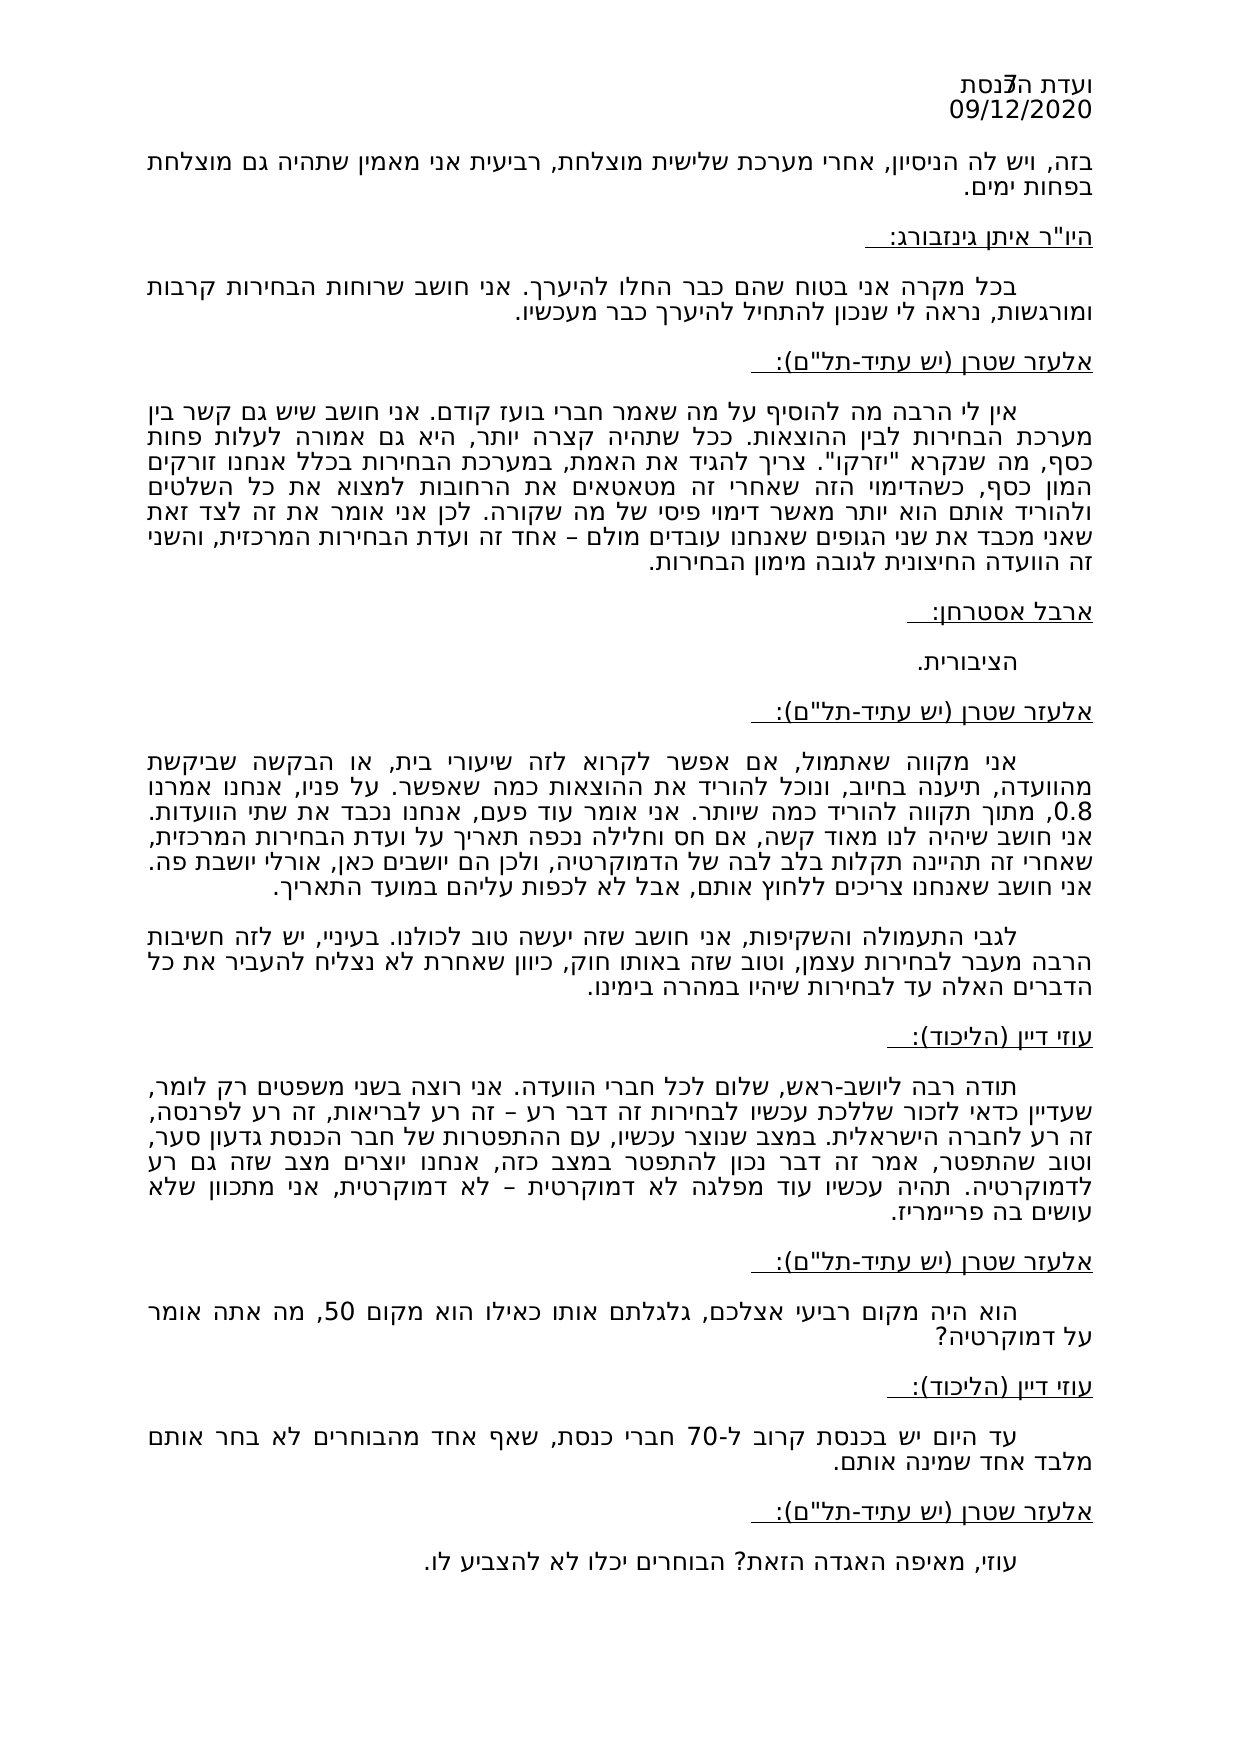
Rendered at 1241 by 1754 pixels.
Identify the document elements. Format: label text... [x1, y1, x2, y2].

text הציבורית. [147, 650, 1093, 675]
text בכל מקרה אני בטוח שהם כבר החלו להיערך. אני חושב שרוחות הבחירות קרבות ומורגשות, נראה לי שנכון להתחיל להיערך כבר מעכשיו. [147, 275, 1093, 325]
text תודה רבה ליושב-ראש, שלום לכל חברי הוועדה. אני רוצה בשני משפטים רק לומר, שעדיין כדאי לזכור שללכת עכשיו לבחירות זה דבר רע – זה רע לבריאות, זה רע לפרנסה, זה רע לחברה הישראלית. במצב שנוצר עכשיו, עם ההתפטרות של חבר הכנסת גדעון סער, וטוב שהתפטר, אמר זה דבר נכון להתפטר במצב כזה, אנחנו יוצרים מצב שזה גם רע לדמוקרטיה. תהיה עכשיו עוד מפלגה לא דמוקרטית – לא דמוקרטית, אני מתכוון שלא עושים בה פריימריז. [147, 1075, 1093, 1225]
text אין לי הרבה מה להוסיף על מה שאמר חברי בועז קודם. אני חושב שיש גם קשר בין מערכת הבחירות לבין ההוצאות. ככל שתהיה קצרה יותר, היא גם אמורה לעלות פחות כסף, מה שנקרא "יזרקו". צריך להגיד את האמת, במערכת הבחירות בכלל אנחנו זורקים המון כסף, כשהדימוי הזה שאחרי זה מטאטאים את הרחובות למצוא את כל השלטים ולהוריד אותם הוא יותר מאשר דימוי פיסי של מה שקורה. לכן אני אומר את זה לצד זאת שאני מכבד את שני הגופים שאנחנו עובדים מולם – אחד זה ועדת הבחירות המרכזית, והשני זה הוועדה החיצונית לגובה מימון הבחירות. [147, 400, 1093, 575]
text << דובר >> עוזי דיין (הליכוד): << דובר >> [147, 1025, 1093, 1050]
text << דובר >> אלעזר שטרן (יש עתיד-תל"ם): << דובר >> [147, 700, 1093, 725]
text עד היום יש בכנסת קרוב ל-70 חברי כנסת, שאף אחד מהבוחרים לא בחר אותם מלבד אחד שמינה אותם. [147, 1425, 1093, 1475]
text הוא היה מקום רביעי אצלכם, גלגלתם אותו כאילו הוא מקום 50, מה אתה אומר על דמוקרטיה? [147, 1300, 1093, 1350]
text << דובר >> אלעזר שטרן (יש עתיד-תל"ם): << דובר >> [147, 1500, 1093, 1525]
text << דובר >> ארבל אסטרחן: << דובר >> [147, 600, 1093, 625]
text לגבי התעמולה והשקיפות, אני חושב שזה יעשה טוב לכולנו. בעיניי, יש לזה חשיבות הרבה מעבר לבחירות עצמן, וטוב שזה באותו חוק, כיוון שאחרת לא נצליח להעביר את כל הדברים האלה עד לבחירות שיהיו במהרה בימינו. [147, 925, 1093, 1000]
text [147, 150, 1093, 200]
text << דובר >> אלעזר שטרן (יש עתיד-תל"ם): << דובר >> [147, 350, 1093, 375]
text << דובר >> אלעזר שטרן (יש עתיד-תל"ם): << דובר >> [147, 1250, 1093, 1275]
text אני מקווה שאתמול, אם אפשר לקרוא לזה שיעורי בית, או הבקשה שביקשת מהוועדה, תיענה בחיוב, ונוכל להוריד את ההוצאות כמה שאפשר. על פניו, אנחנו אמרנו 0.8, מתוך תקווה להוריד כמה שיותר. אני אומר עוד פעם, אנחנו נכבד את שתי הוועדות. אני חושב שיהיה לנו מאוד קשה, אם חס וחלילה נכפה תאריך על ועדת הבחירות המרכזית, שאחרי זה תהיינה תקלות בלב לבה של הדמוקרטיה, ולכן הם יושבים כאן, אורלי יושבת פה. אני חושב שאנחנו צריכים ללחוץ אותם, אבל לא לכפות עליהם במועד התאריך. [147, 750, 1093, 900]
text << דובר >> עוזי דיין (הליכוד): << דובר >> [147, 1375, 1093, 1400]
text עוזי, מאיפה האגדה הזאת? הבוחרים יכלו לא להצביע לו. [147, 1550, 1093, 1575]
text << יור >> היו"ר איתן גינזבורג: << יור >> [147, 225, 1093, 250]
